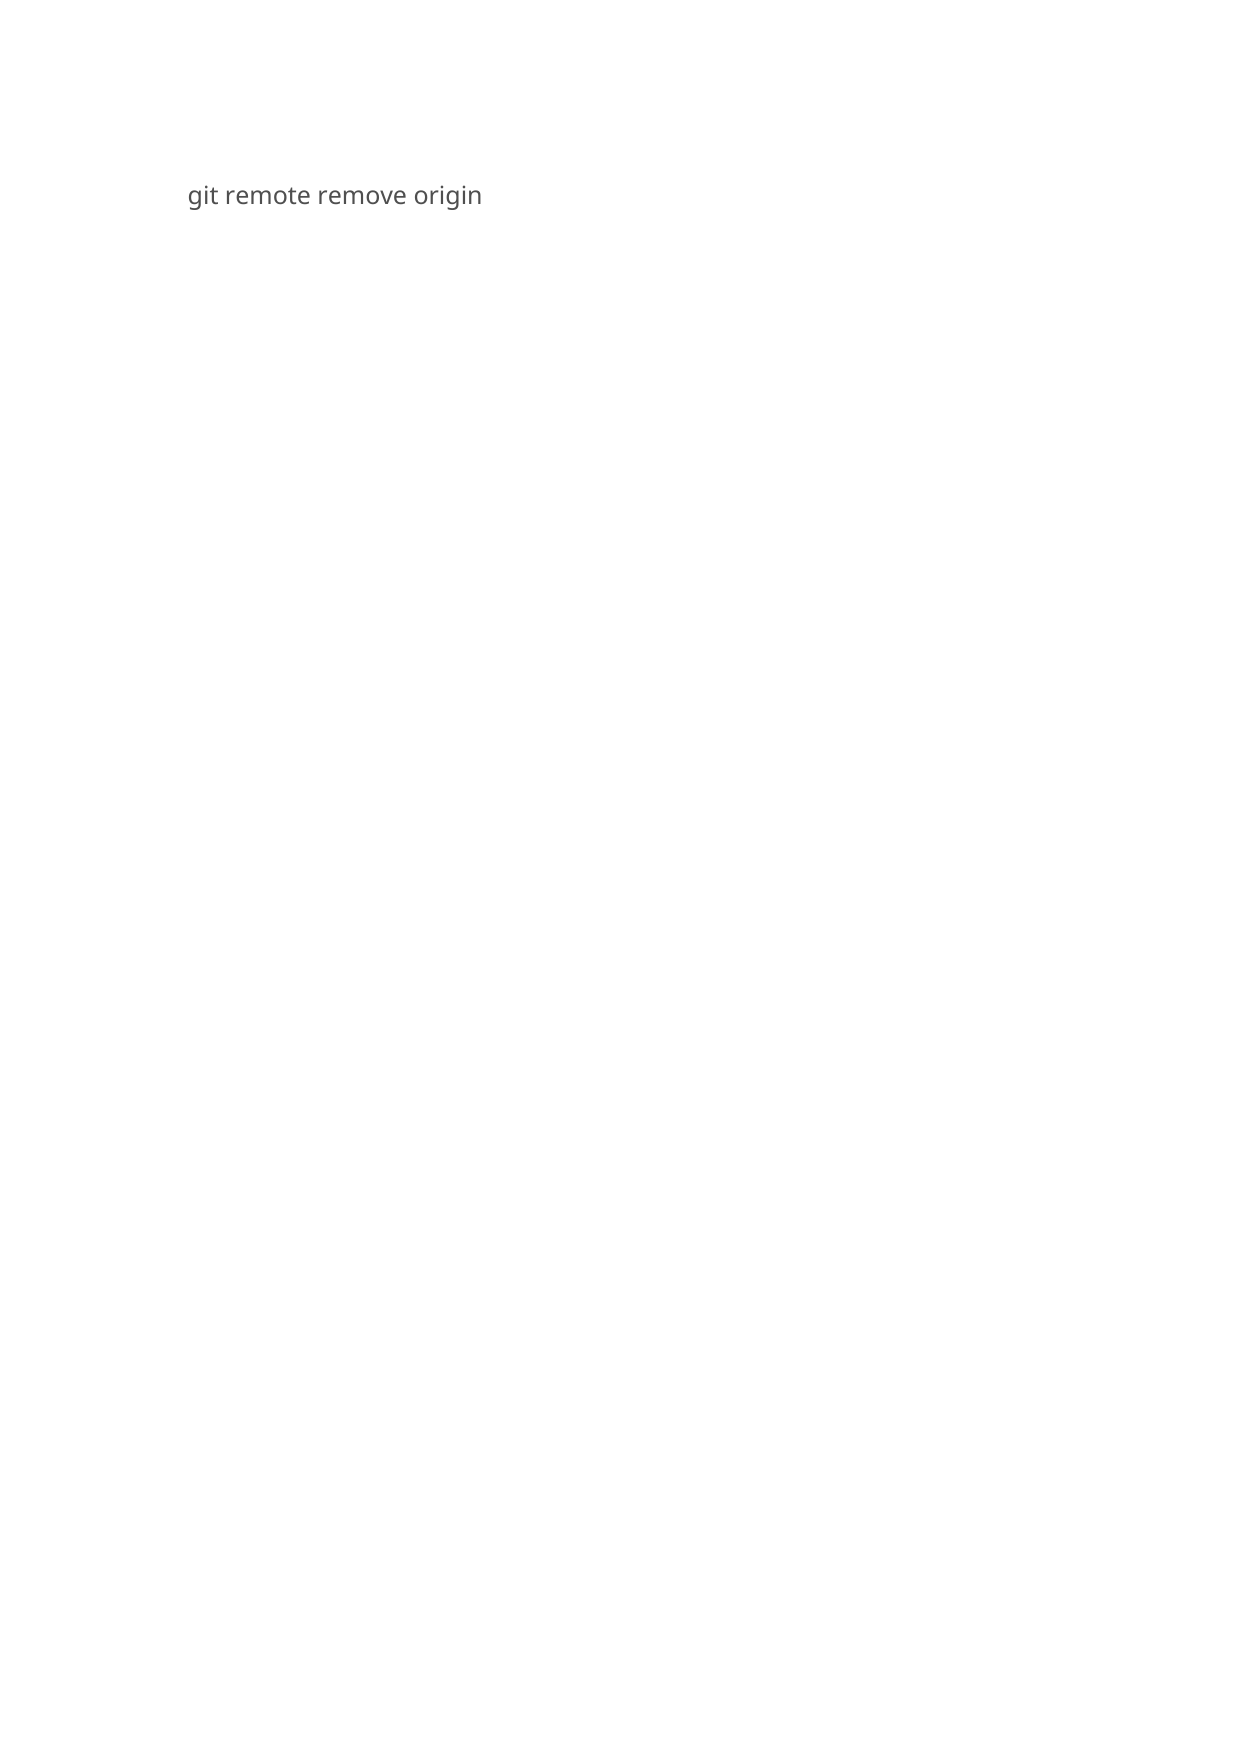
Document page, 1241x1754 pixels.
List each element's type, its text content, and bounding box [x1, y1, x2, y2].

text git remote remove origin [187, 162, 1053, 227]
